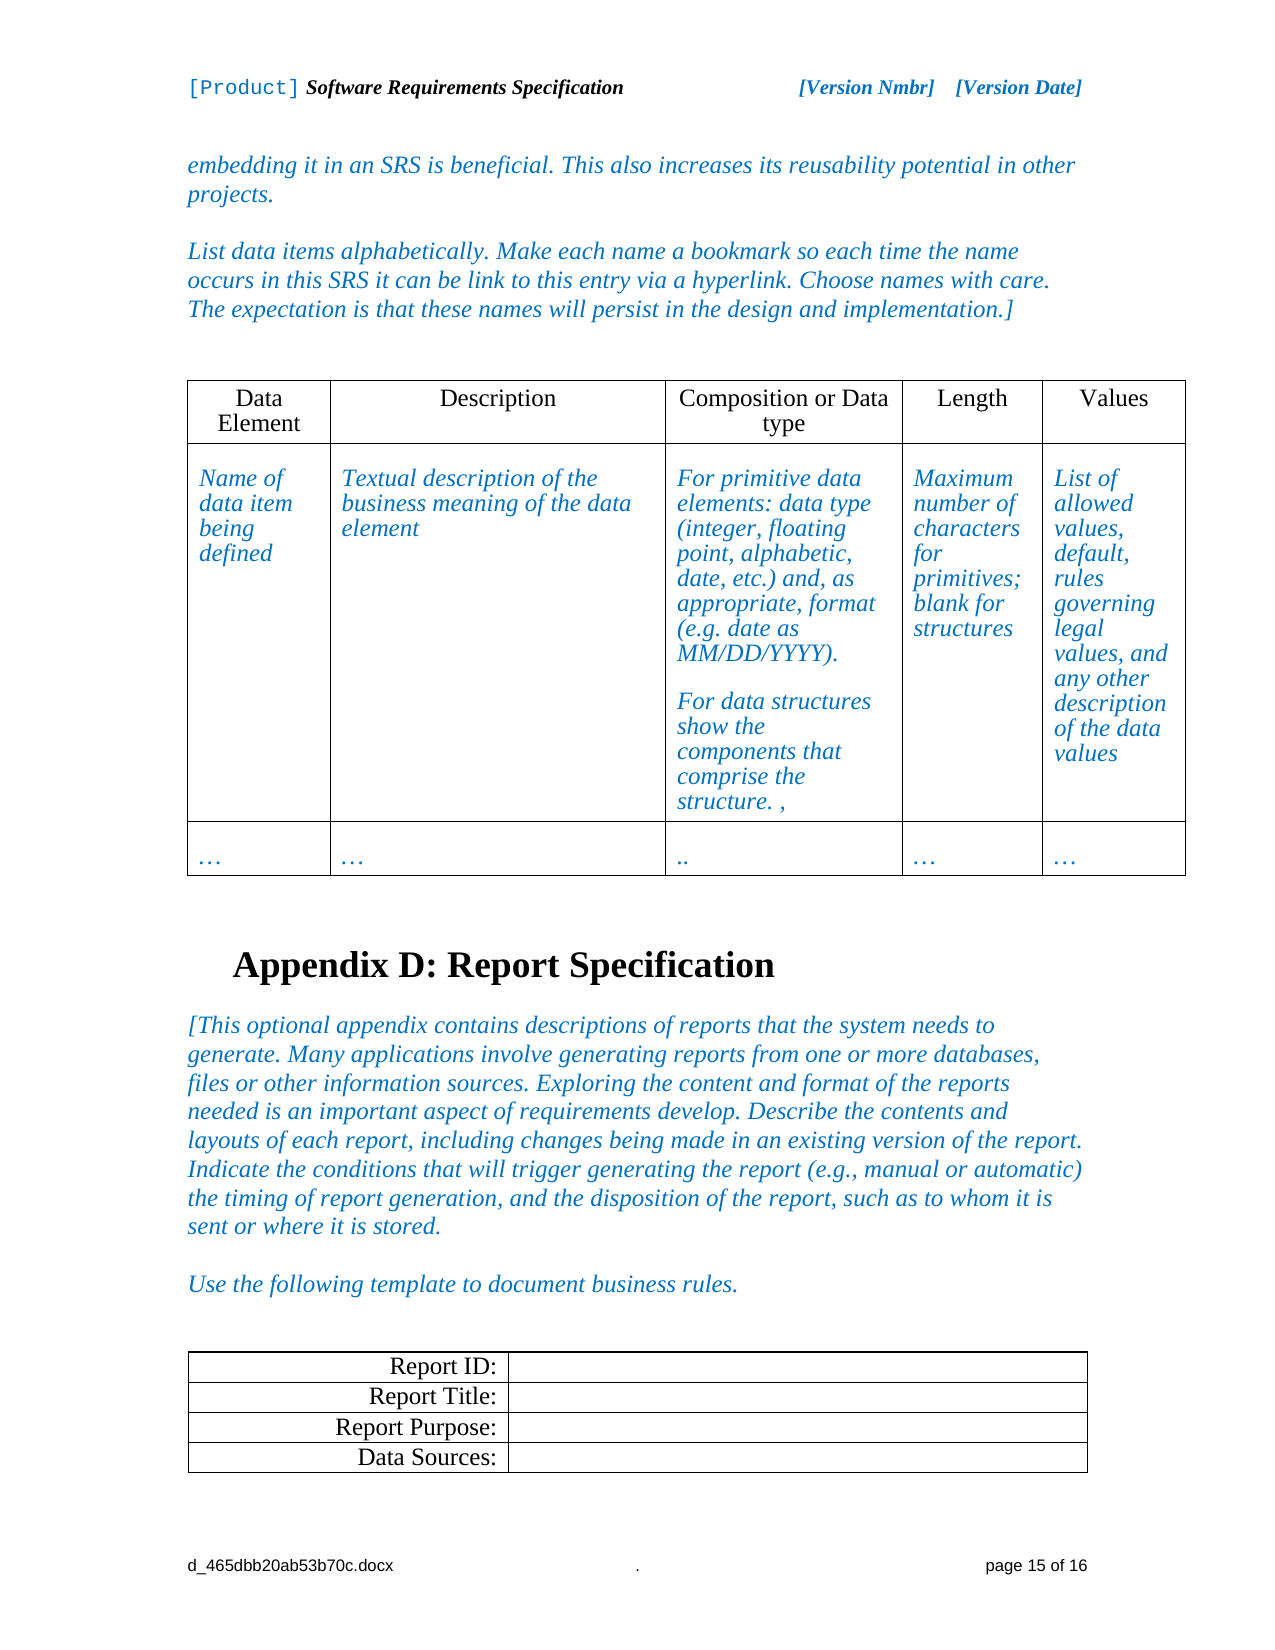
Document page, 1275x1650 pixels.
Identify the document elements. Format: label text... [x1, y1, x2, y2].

table_cell [509, 1443, 1087, 1472]
table_cell … [903, 822, 1042, 875]
table_cell … [331, 822, 665, 875]
table_cell Maximum number of characters for primitives; blank for structures [903, 444, 1042, 821]
table_cell .. [666, 822, 902, 875]
table_cell Data Sources: [189, 1443, 508, 1472]
table_header Report ID: [189, 1353, 508, 1382]
table_header [509, 1353, 1087, 1382]
table_header Composition or Data type [666, 381, 902, 443]
table_header Values [1043, 381, 1185, 443]
text List data items alphabetically. Make each name a bookmark so each time the name occurs in this SRS it can be link to this entry via a hyperlink. Choose names with care. The expectation is that these names will persist in the design and implementation.] [187, 236, 1087, 322]
text [This optional appendix contains descriptions of reports that the system needs to generate. Many applications involve generating reports from one or more databases, files or other information sources. Exploring the content and format of the reports needed is an important aspect of requirements develop. Describe the contents and layouts of each report, including changes being made in an existing version of the report. Indicate the conditions that will trigger generating the report (e.g., manual or automatic) the timing of report generation, and the disposition of the report, such as to whom it is sent or where it is stored. [187, 1010, 1087, 1240]
table_cell … [1043, 822, 1185, 875]
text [187, 150, 1087, 207]
table_cell Report Purpose: [189, 1413, 508, 1442]
table_cell Textual description of the business meaning of the data element [331, 444, 665, 821]
table_cell Report Title: [189, 1383, 508, 1412]
table_cell Name of data item being defined [188, 444, 330, 821]
table_header Data Element [188, 381, 330, 443]
table_cell [509, 1413, 1087, 1442]
table_cell [509, 1383, 1087, 1412]
table_cell … [188, 822, 330, 875]
table_header Description [331, 381, 665, 443]
subtitle Appendix D: Report Specification [232, 942, 1087, 985]
table_header Length [903, 381, 1042, 443]
table_cell List of allowed values, default, rules governing legal values, and any other description of the data values [1043, 444, 1185, 821]
text Use the following template to document business rules. [187, 1269, 1087, 1298]
table_cell For primitive data elements: data type (integer, floating point, alphabetic, date, etc.) and, as appropriate, format (e.g. date as MM/DD/YYYY). For data structures show the components that comprise the structure. , [666, 444, 902, 821]
